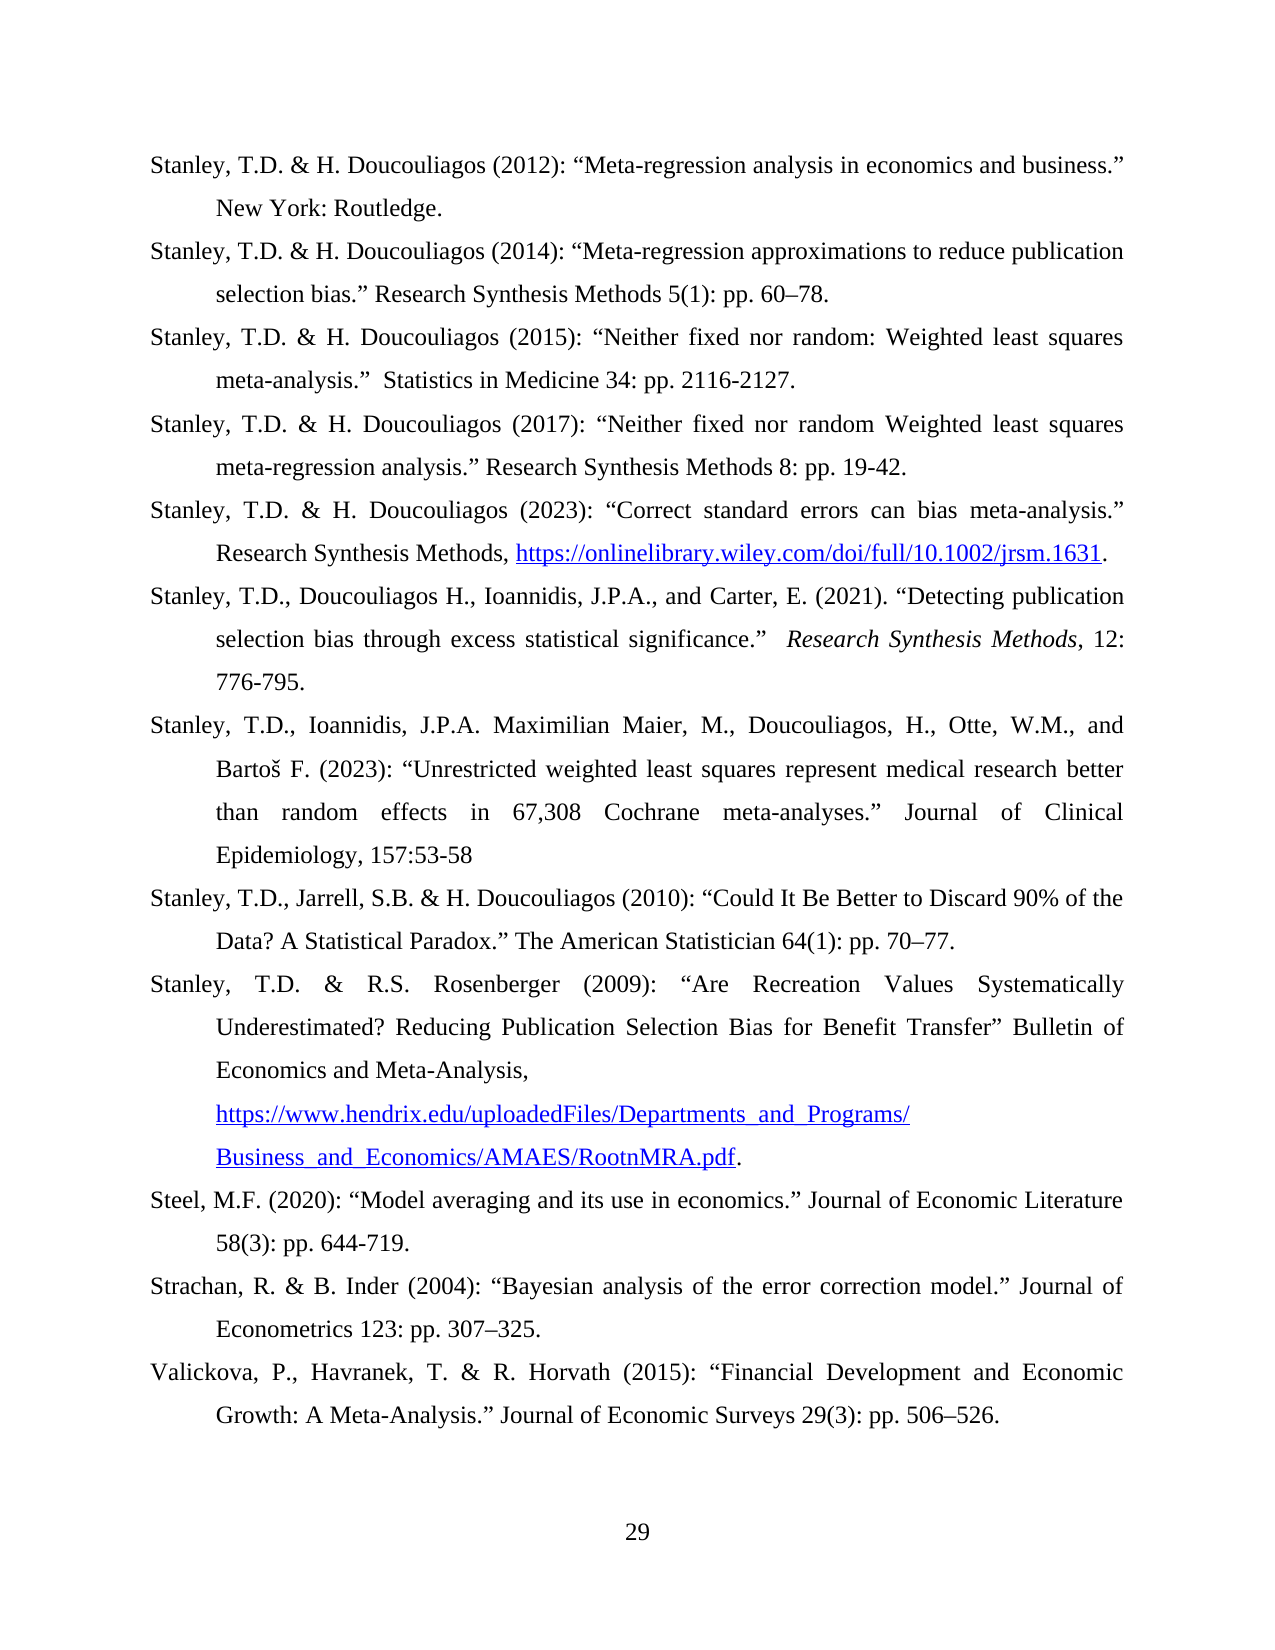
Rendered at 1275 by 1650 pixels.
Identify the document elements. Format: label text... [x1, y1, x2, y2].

text Stanley, T.D. & H. Doucouliagos (2012): “Meta-regression analysis in economics and business.” New York: Routledge. [150, 150, 1125, 222]
text Stanley, T.D. & H. Doucouliagos (2017): “Neither fixed nor random Weighted least squares meta-regression analysis.” Research Synthesis Methods 8: pp. 19-42. [150, 409, 1125, 481]
text Stanley, T.D. & H. Doucouliagos (2014): “Meta-regression approximations to reduce publication selection bias.” Research Synthesis Methods 5(1): pp. 60–78. [150, 236, 1125, 308]
text Steel, M.F. (2020): “Model averaging and its use in economics.” Journal of Economic Literature 58(3): pp. 644-719. [150, 1185, 1125, 1257]
text Stanley, T.D., Jarrell, S.B. & H. Doucouliagos (2010): “Could It Be Better to Discard 90% of the Data? A Statistical Paradox.” The American Statistician 64(1): pp. 70–77. [150, 883, 1125, 955]
text Stanley, T.D. & H. Doucouliagos (2015): “Neither fixed nor random: Weighted least squares meta-analysis.” Statistics in Medicine 34: pp. 2116-2127. [150, 322, 1125, 394]
text Valickova, P., Havranek, T. & R. Horvath (2015): “Financial Development and Economic Growth: A Meta-Analysis.” Journal of Economic Surveys 29(3): pp. 506–526. [150, 1357, 1125, 1429]
text Stanley, T.D. & H. Doucouliagos (2023): “Correct standard errors can bias meta-analysis.” Research Synthesis Methods, https://onlinelibrary.wiley.com/doi/full/10.1002/jrsm.1631. [150, 495, 1125, 567]
text Strachan, R. & B. Inder (2004): “Bayesian analysis of the error correction model.” Journal of Econometrics 123: pp. 307–325. [150, 1271, 1125, 1343]
text https://www.hendrix.edu/uploadedFiles/Departments_and_Programs/Business_and_Economics/AMAES/RootnMRA.pdf. [216, 1099, 1125, 1171]
text Stanley, T.D., Doucouliagos H., Ioannidis, J.P.A., and Carter, E. (2021). “Detecting publication selection bias through excess statistical significance.” Research Synthesis Methods, 12: 776-795. [150, 581, 1125, 696]
text Stanley, T.D., Ioannidis, J.P.A. Maximilian Maier, M., Doucouliagos, H., Otte, W.M., and Bartoš F. (2023): “Unrestricted weighted least squares represent medical research better than random effects in 67,308 Cochrane meta-analyses.” Journal of Clinical Epidemiology, 157:53-58 [150, 711, 1125, 869]
text Stanley, T.D. & R.S. Rosenberger (2009): “Are Recreation Values Systematically Underestimated? Reducing Publication Selection Bias for Benefit Transfer” Bulletin of Economics and Meta-Analysis, [150, 969, 1125, 1084]
